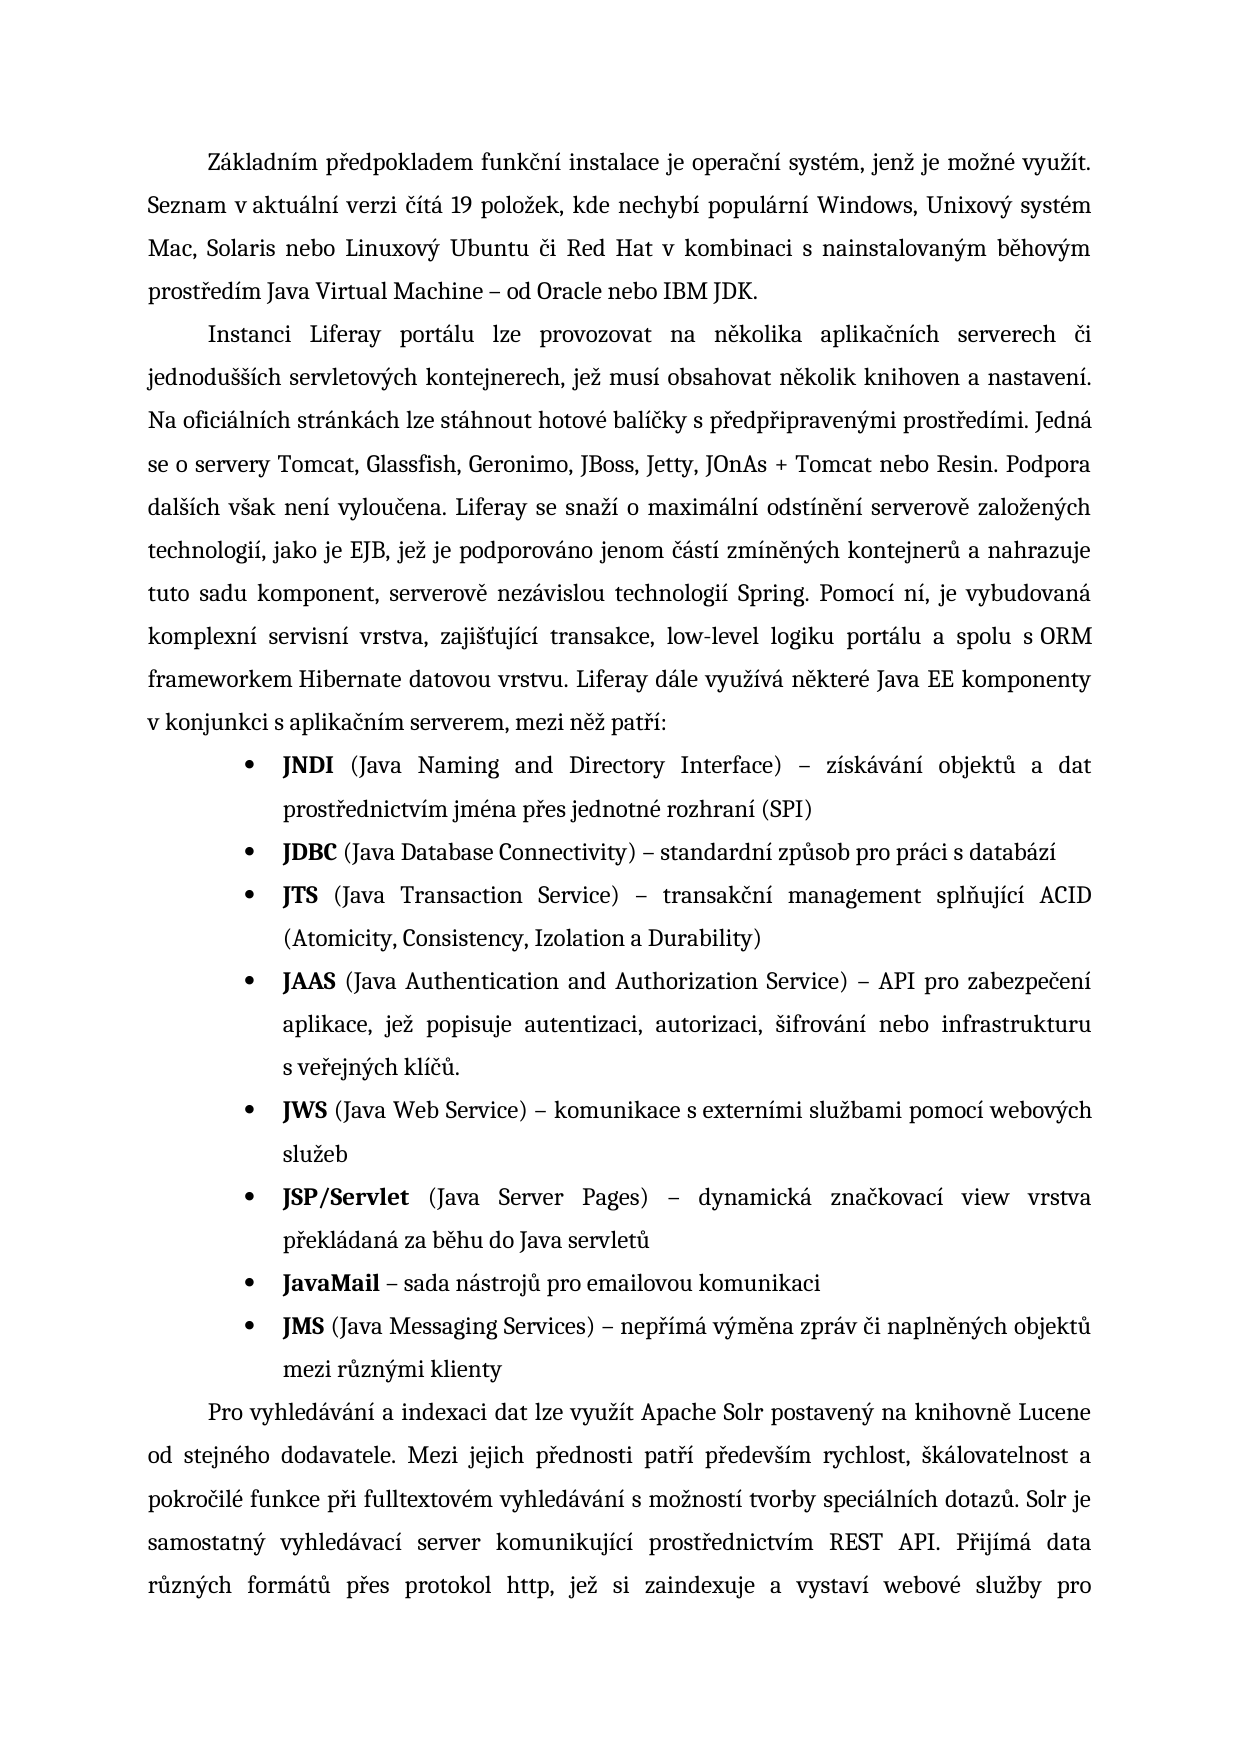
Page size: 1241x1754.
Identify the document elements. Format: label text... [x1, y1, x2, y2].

list JWS (Java Web Service) – komunikace s externími službami pomocí webových služeb [245, 1096, 1093, 1168]
list JavaMail – sada nástrojů pro emailovou komunikaci [245, 1269, 1093, 1298]
list JTS (Java Transaction Service) – transakční management splňující ACID (Atomicity, Consistency, Izolation a Durability) [245, 881, 1093, 953]
list JMS (Java Messaging Services) – nepřímá výměna zpráv či naplněných objektů mezi různými klienty [245, 1312, 1093, 1384]
list JNDI (Java Naming and Directory Interface) – získávání objektů a dat prostřednictvím jména přes jednotné rozhraní (SPI) [245, 751, 1093, 823]
list JDBC (Java Database Connectivity) – standardní způsob pro práci s databází [245, 838, 1093, 866]
list JSP/Servlet (Java Server Pages) – dynamická značkovací view vrstva překládaná za běhu do Java servletů [245, 1183, 1093, 1254]
list JAAS (Java Authentication and Authorization Service) – API pro zabezpečení aplikace, jež popisuje autentizaci, autorizaci, šifrování nebo infrastrukturu s veřejných klíčů. [245, 967, 1093, 1082]
